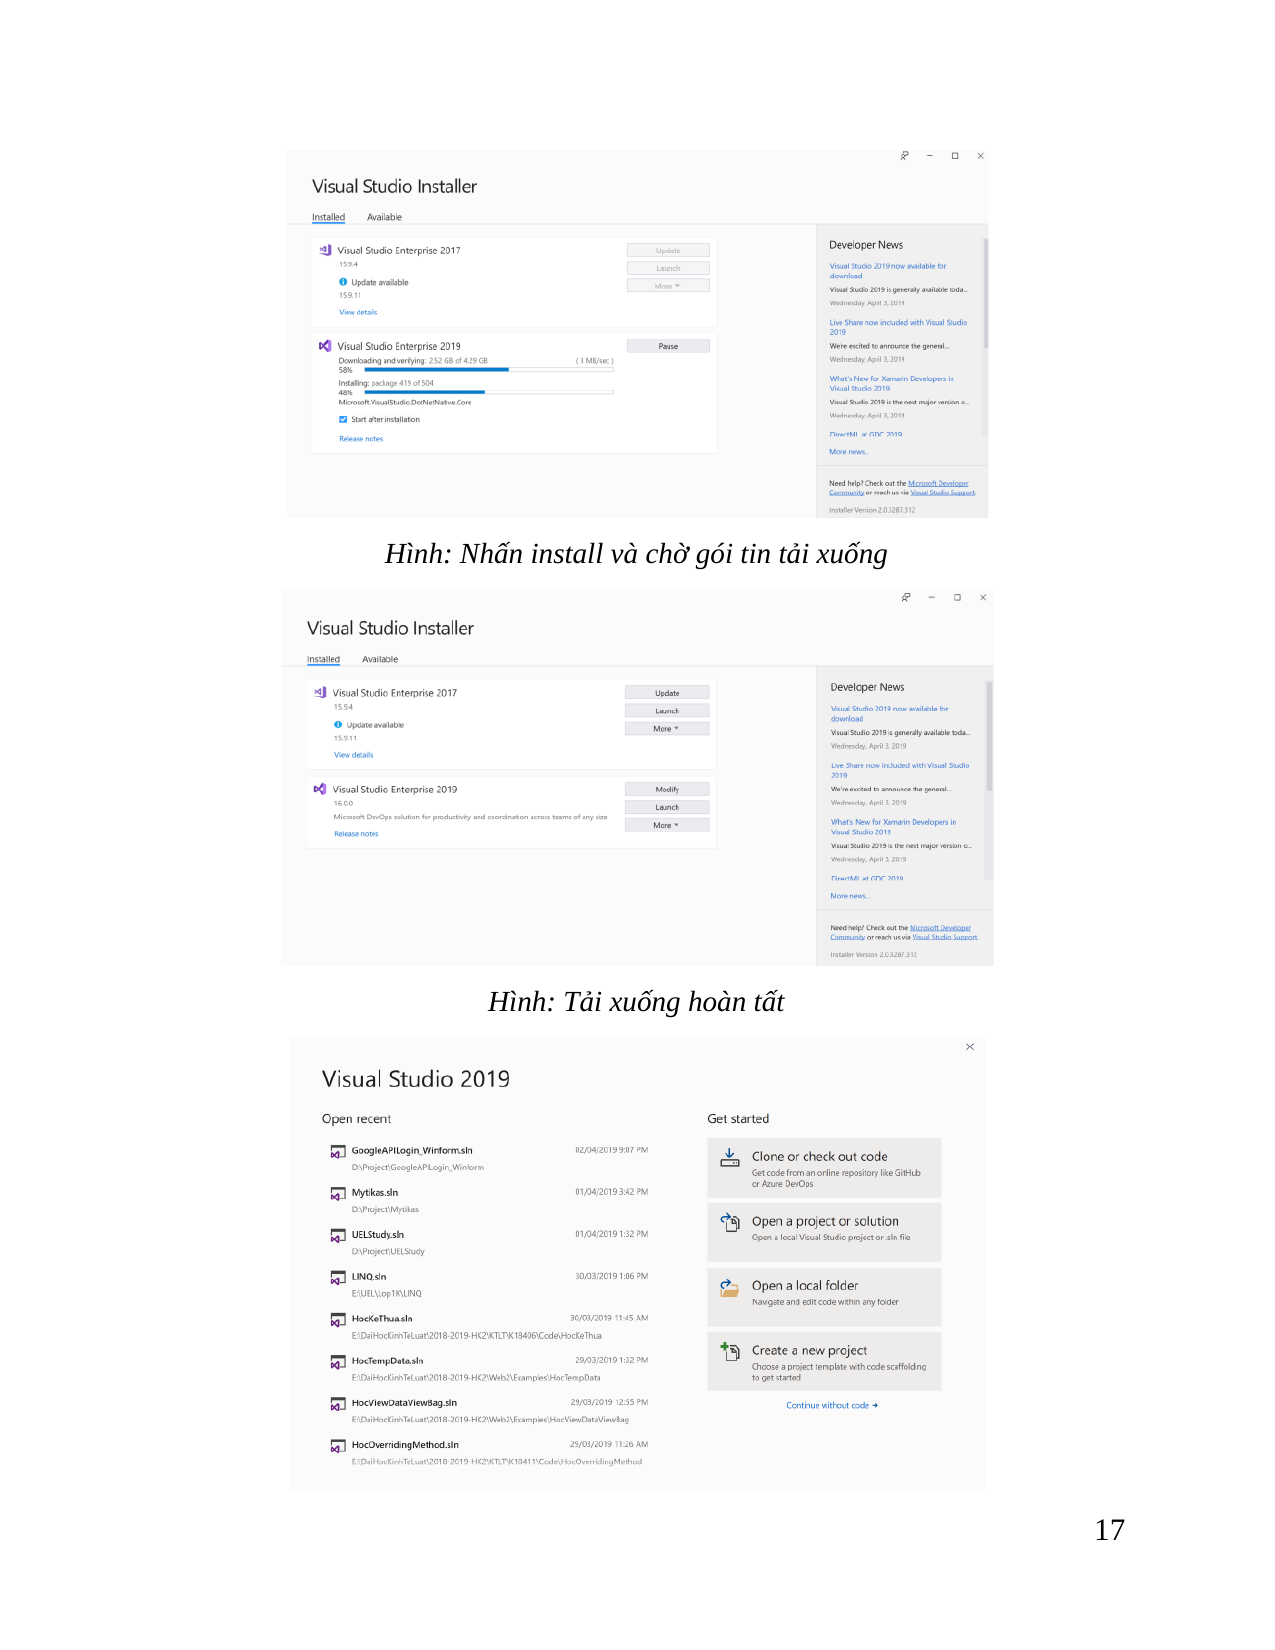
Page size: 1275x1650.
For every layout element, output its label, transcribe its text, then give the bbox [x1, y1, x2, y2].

picture [286, 150, 989, 518]
text Hình: Nhấn install và chờ gói tin tải xuống [150, 536, 1125, 570]
picture [281, 589, 994, 966]
picture [290, 1037, 985, 1492]
text Hình: Tải xuống hoàn tất [150, 984, 1125, 1018]
